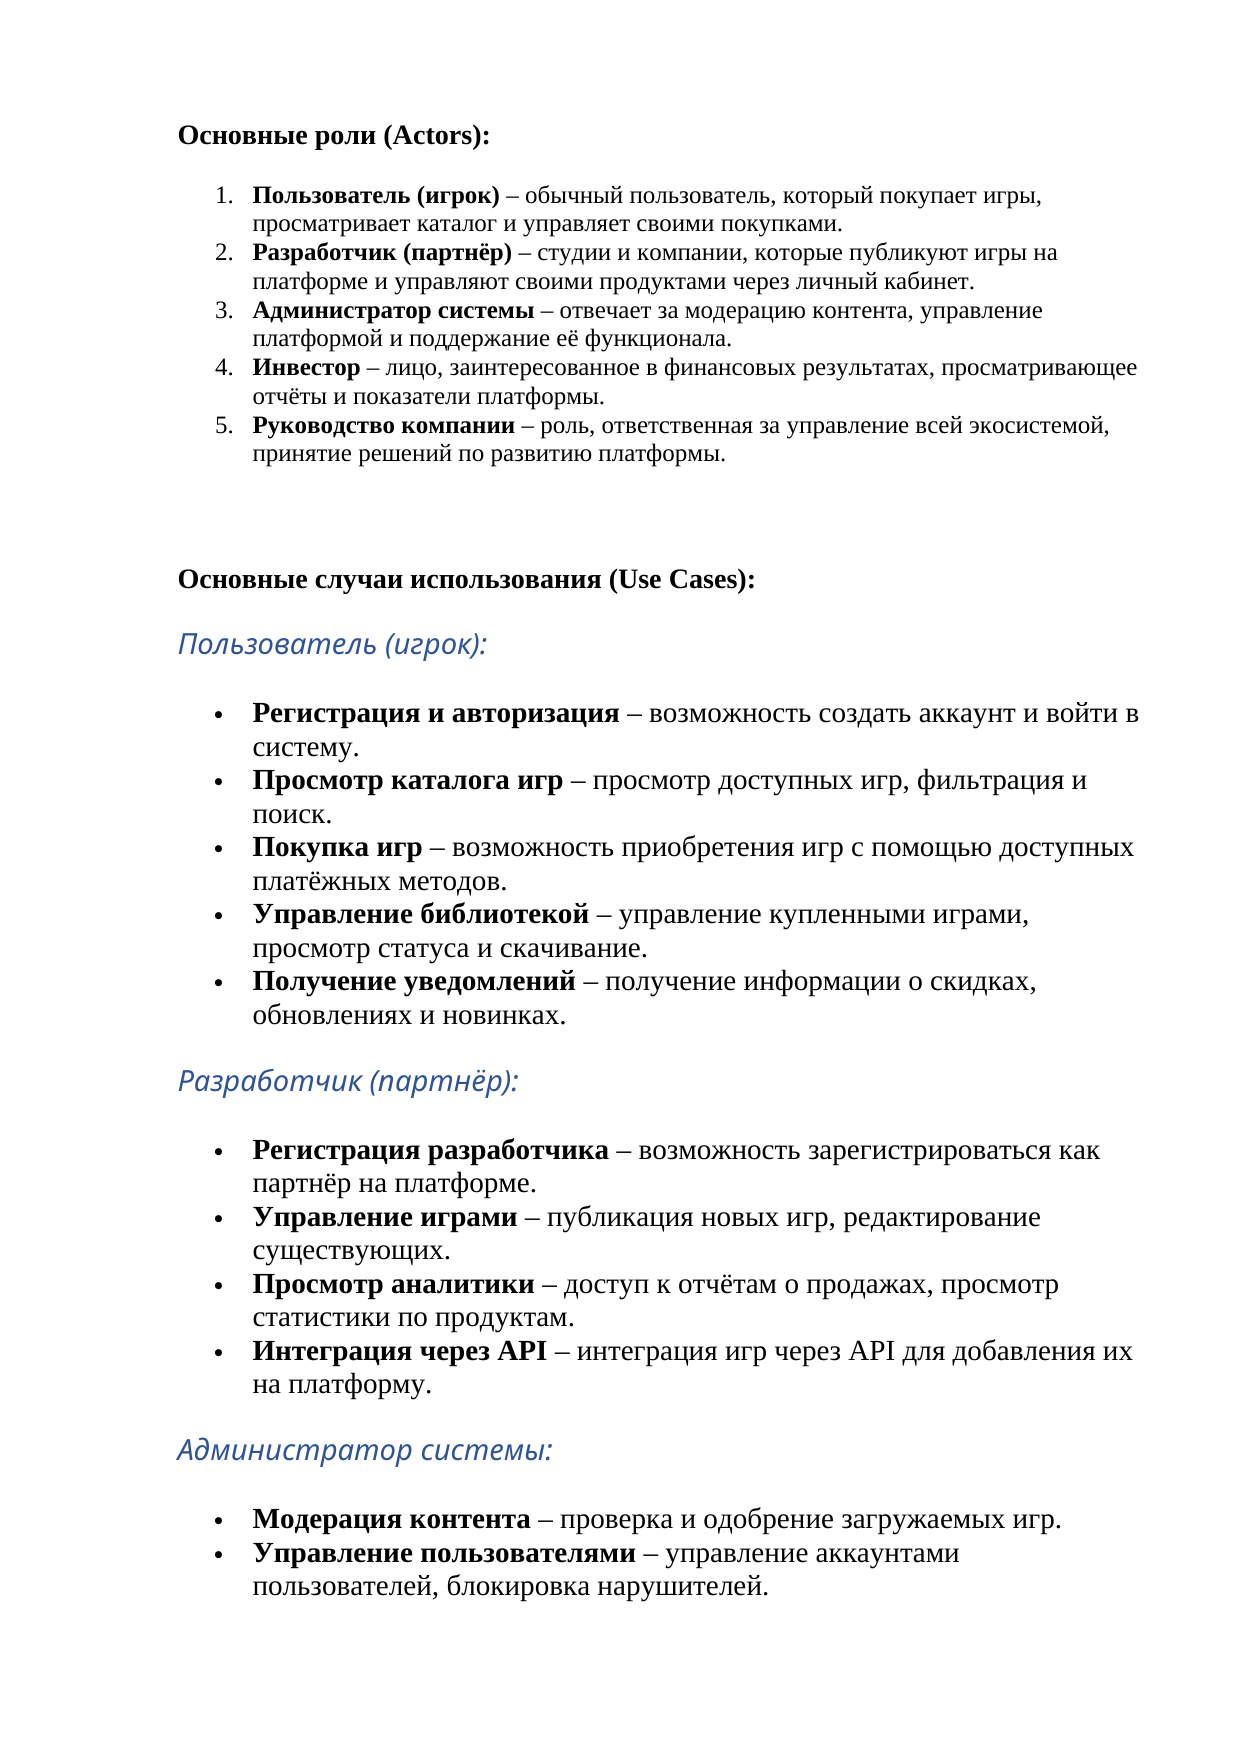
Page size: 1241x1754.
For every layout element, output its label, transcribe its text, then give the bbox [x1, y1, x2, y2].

list Покупка игр – возможность приобретения игр с помощью доступных платёжных методов. [215, 829, 1152, 896]
list Просмотр аналитики – доступ к отчётам о продажах, просмотр статистики по продуктам. [215, 1266, 1152, 1333]
list Регистрация и авторизация – возможность создать аккаунт и войти в систему. [215, 695, 1152, 762]
list Управление библиотекой – управление купленными играми, просмотр статуса и скачивание. [215, 896, 1152, 963]
list Разработчик (партнёр) – студии и компании, которые публикуют игры на платформе и управляют своими продуктами через личный кабинет. [215, 237, 1152, 295]
subtitle Основные случаи использования (Use Cases): [177, 562, 1152, 594]
list Просмотр каталога игр – просмотр доступных игр, фильтрация и поиск. [215, 762, 1152, 829]
list Регистрация разработчика – возможность зарегистрироваться как партнёр на платформе. [215, 1132, 1152, 1199]
list Управление играми – публикация новых игр, редактирование существующих. [215, 1199, 1152, 1266]
subtitle Разработчик (партнёр): [177, 1060, 1152, 1099]
list Получение уведомлений – получение информации о скидках, обновлениях и новинках. [215, 963, 1152, 1031]
subtitle Пользователь (игрок): [177, 623, 1152, 663]
list Пользователь (игрок) – обычный пользователь, который покупает игры, просматривает каталог и управляет своими покупками. [215, 180, 1152, 237]
list Модерация контента – проверка и одобрение загружаемых игр. [215, 1501, 1152, 1535]
list Управление пользователями – управление аккаунтами пользователей, блокировка нарушителей. [215, 1535, 1152, 1602]
list Интеграция через API – интеграция игр через API для добавления их на платформу. [215, 1333, 1152, 1400]
list Инвестор – лицо, заинтересованное в финансовых результатах, просматривающее отчёты и показатели платформы. [215, 352, 1152, 410]
list Администратор системы – отвечает за модерацию контента, управление платформой и поддержание её функционала. [215, 295, 1152, 352]
text Основные роли (Actors): [177, 118, 1152, 151]
list Руководство компании – роль, ответственная за управление всей экосистемой, принятие решений по развитию платформы. [215, 410, 1152, 467]
subtitle Администратор системы: [177, 1429, 1152, 1469]
